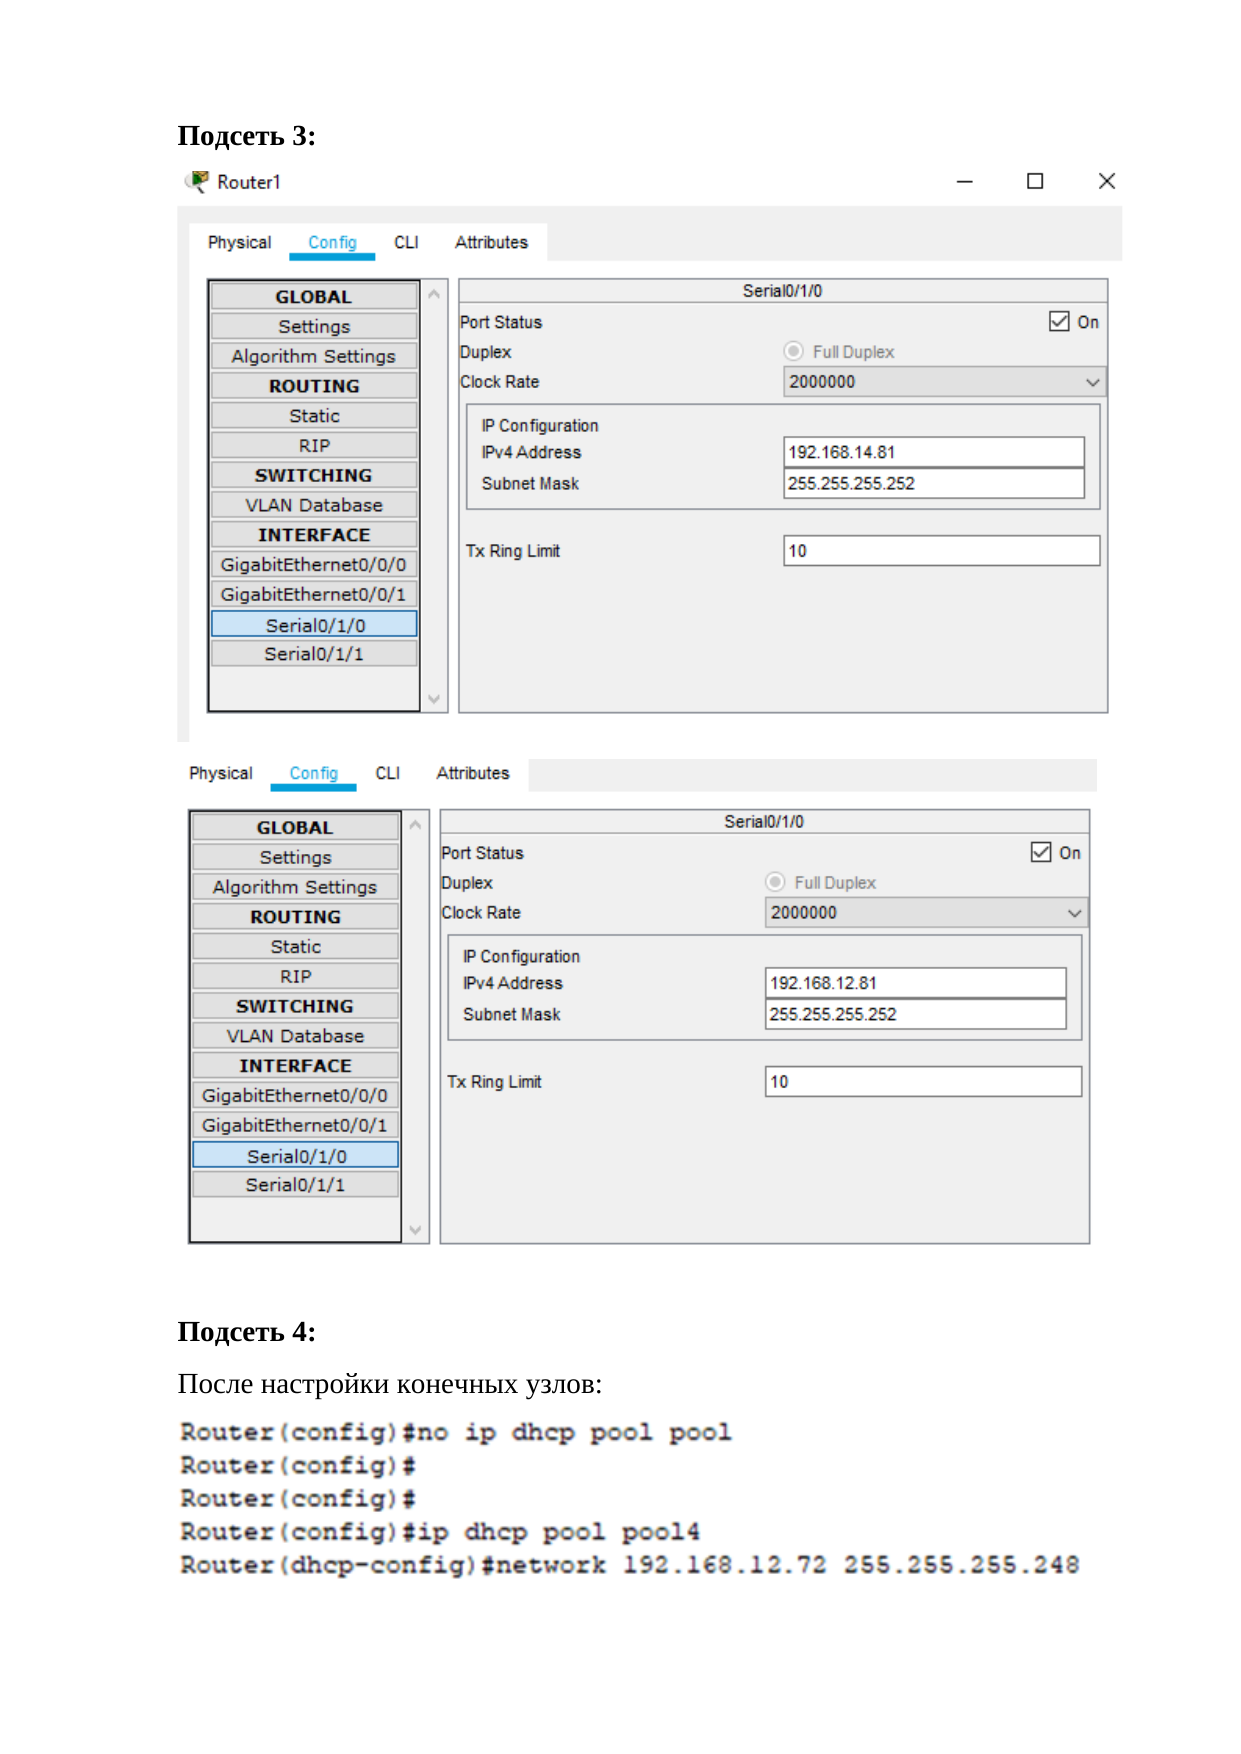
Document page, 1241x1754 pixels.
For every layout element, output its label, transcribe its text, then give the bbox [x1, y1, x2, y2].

text Подсеть 3: [177, 118, 1152, 152]
picture [177, 1419, 1086, 1582]
picture [177, 759, 1097, 1251]
text Подсеть 4: [177, 1314, 1152, 1347]
picture [177, 171, 1123, 742]
text После настройки конечных узлов: [177, 1366, 1152, 1400]
